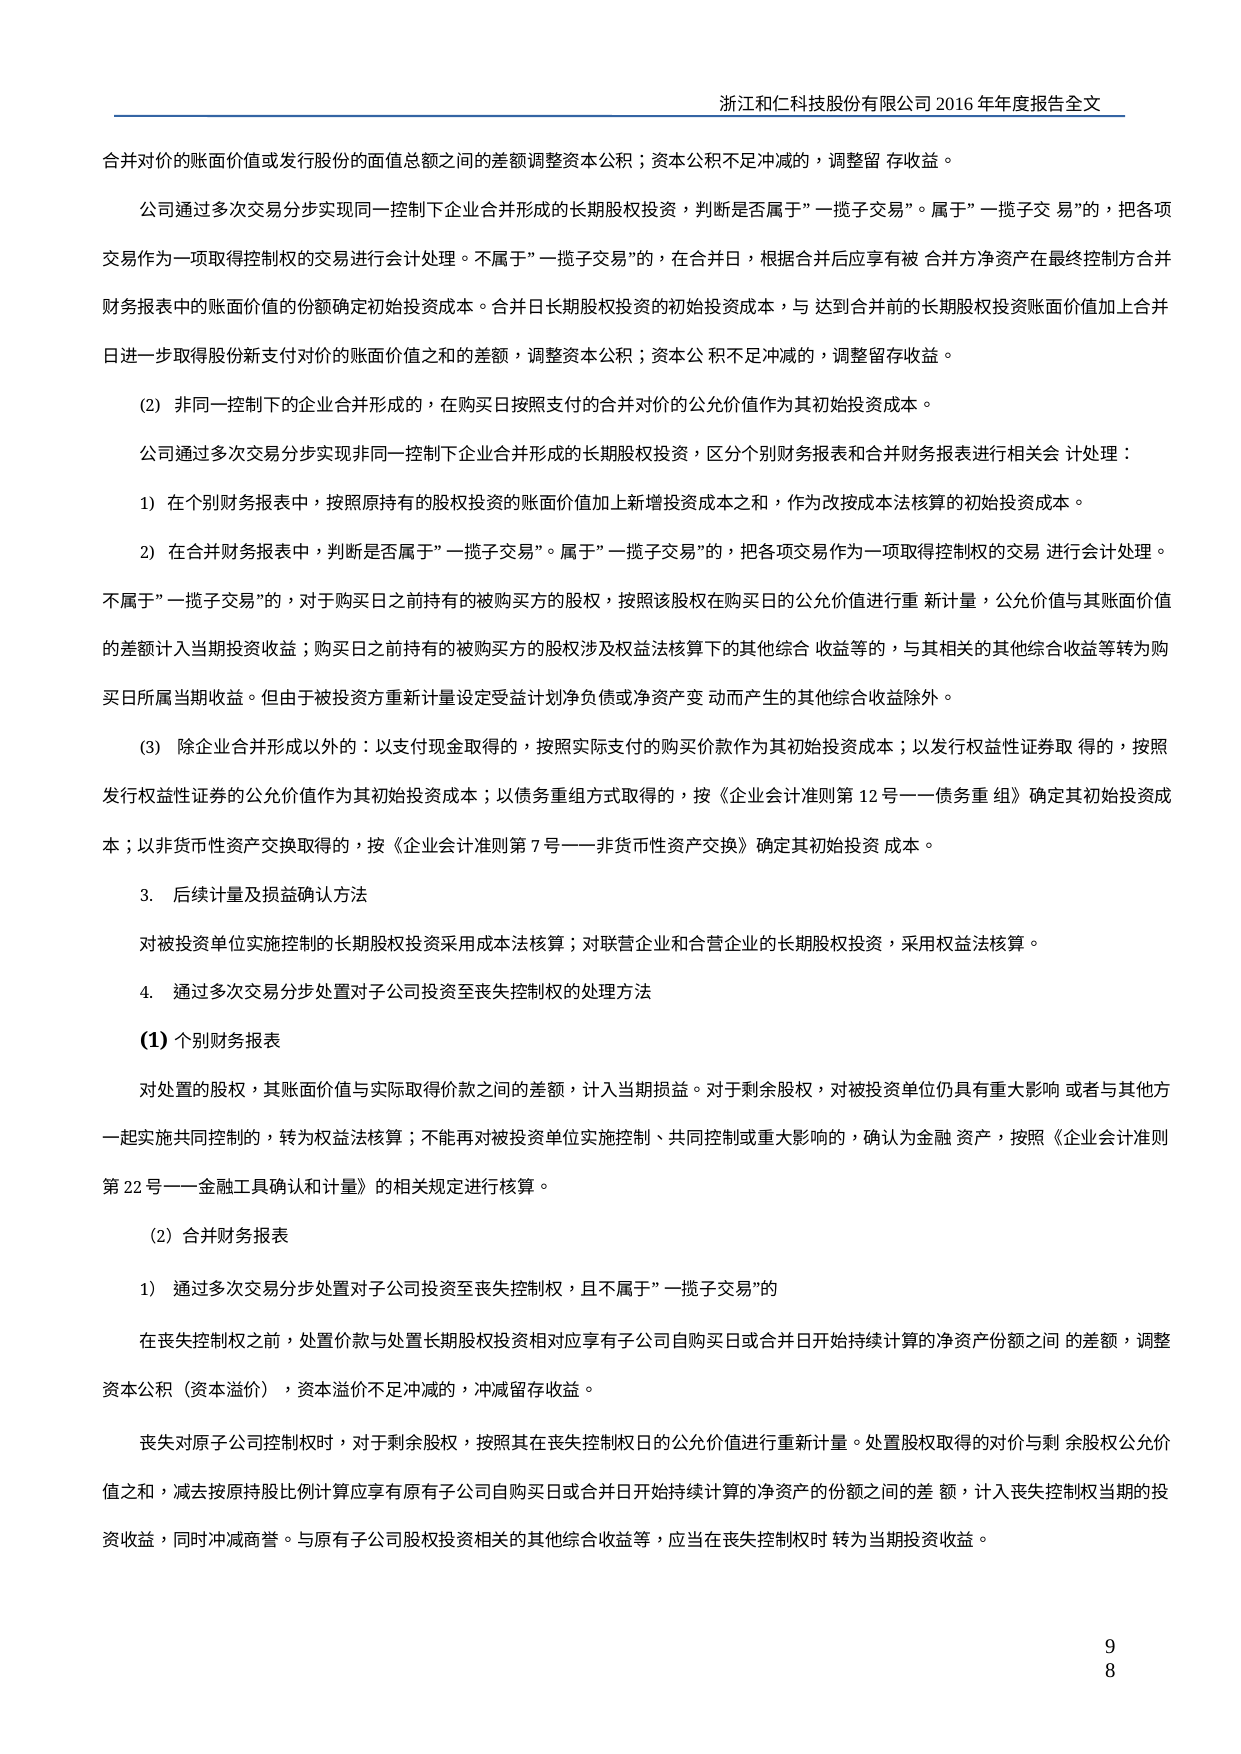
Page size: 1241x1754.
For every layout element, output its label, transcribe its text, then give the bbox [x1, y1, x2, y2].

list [102, 128, 1173, 177]
text 对处置的股权，其账面价值与实际取得价款之间的差额，计入当期损益。对于剩余股权，对被投资单位仍具有重大影响 或者与其他方一起实施共同控制的，转为权益法核算；不能再对被投资单位实施控制、共同控制或重大影响的，确认为金融 资产，按照《企业会计准则第22号一一金融工具确认和计量》的相关规定进行核算。 [102, 1057, 1173, 1203]
text 丧失对原子公司控制权时，对于剩余股权，按照其在丧失控制权日的公允价值进行重新计量。处置股权取得的对价与剩 余股权公允价值之和，减去按原持股比例计算应享有原有子公司自购买日或合并日开始持续计算的净资产的份额之间的差 额，计入丧失控制权当期的投资收益，同时冲减商誉。与原有子公司股权投资相关的其他综合收益等，应当在丧失控制权时 转为当期投资收益。 [102, 1410, 1173, 1557]
text 对被投资单位实施控制的长期股权投资采用成本法核算；对联营企业和合营企业的长期股权投资，采用权益法核算。 [67, 911, 1173, 960]
text 1） 通过多次交易分步处置对子公司投资至丧失控制权，且不属于” 一揽子交易”的 [67, 1256, 1173, 1305]
text 公司通过多次交易分步实现非同一控制下企业合并形成的长期股权投资，区分个别财务报表和合并财务报表进行相关会 计处理： [102, 421, 1173, 470]
list 后续计量及损益确认方法 [67, 862, 1173, 911]
text 公司通过多次交易分步实现同一控制下企业合并形成的长期股权投资，判断是否属于” 一揽子交易”。属于” 一揽子交 易”的，把各项交易作为一项取得控制权的交易进行会计处理。不属于” 一揽子交易”的，在合并日，根据合并后应享有被 合并方净资产在最终控制方合并财务报表中的账面价值的份额确定初始投资成本。合并日长期股权投资的初始投资成本，与 达到合并前的长期股权投资账面价值加上合并日进一步取得股份新支付对价的账面价值之和的差额，调整资本公积；资本公 积不足冲减的，调整留存收益。 [102, 177, 1173, 372]
text 在丧失控制权之前，处置价款与处置长期股权投资相对应享有子公司自购买日或合并日开始持续计算的净资产份额之间 的差额，调整资本公积（资本溢价），资本溢价不足冲减的，冲减留存收益。 [102, 1309, 1173, 1406]
list 在合并财务报表中，判断是否属于” 一揽子交易”。属于” 一揽子交易”的，把各项交易作为一项取得控制权的交易 进行会计处理。不属于” 一揽子交易”的，对于购买日之前持有的被购买方的股权，按照该股权在购买日的公允价值进行重 新计量，公允价值与其账面价值的差额计入当期投资收益；购买日之前持有的被购买方的股权涉及权益法核算下的其他综合 收益等的，与其相关的其他综合收益等转为购买日所属当期收益。但由于被投资方重新计量设定受益计划净负债或净资产变 动而产生的其他综合收益除外。 [102, 519, 1173, 714]
list 在个别财务报表中，按照原持有的股权投资的账面价值加上新增投资成本之和，作为改按成本法核算的初始投资成本。 [67, 470, 1173, 519]
list 非同一控制下的企业合并形成的，在购买日按照支付的合并对价的公允价值作为其初始投资成本。 [67, 372, 1173, 421]
text （2）合并财务报表 [67, 1203, 1173, 1252]
list 个别财务报表 [67, 1008, 1173, 1057]
list 通过多次交易分步处置对子公司投资至丧失控制权的处理方法 [67, 960, 1173, 1008]
list 除企业合并形成以外的：以支付现金取得的，按照实际支付的购买价款作为其初始投资成本；以发行权益性证券取 得的，按照发行权益性证券的公允价值作为其初始投资成本；以债务重组方式取得的，按《企业会计准则第12号一一债务重 组》确定其初始投资成本；以非货币性资产交换取得的，按《企业会计准则第7号一一非货币性资产交换》确定其初始投资 成本。 [102, 714, 1173, 862]
